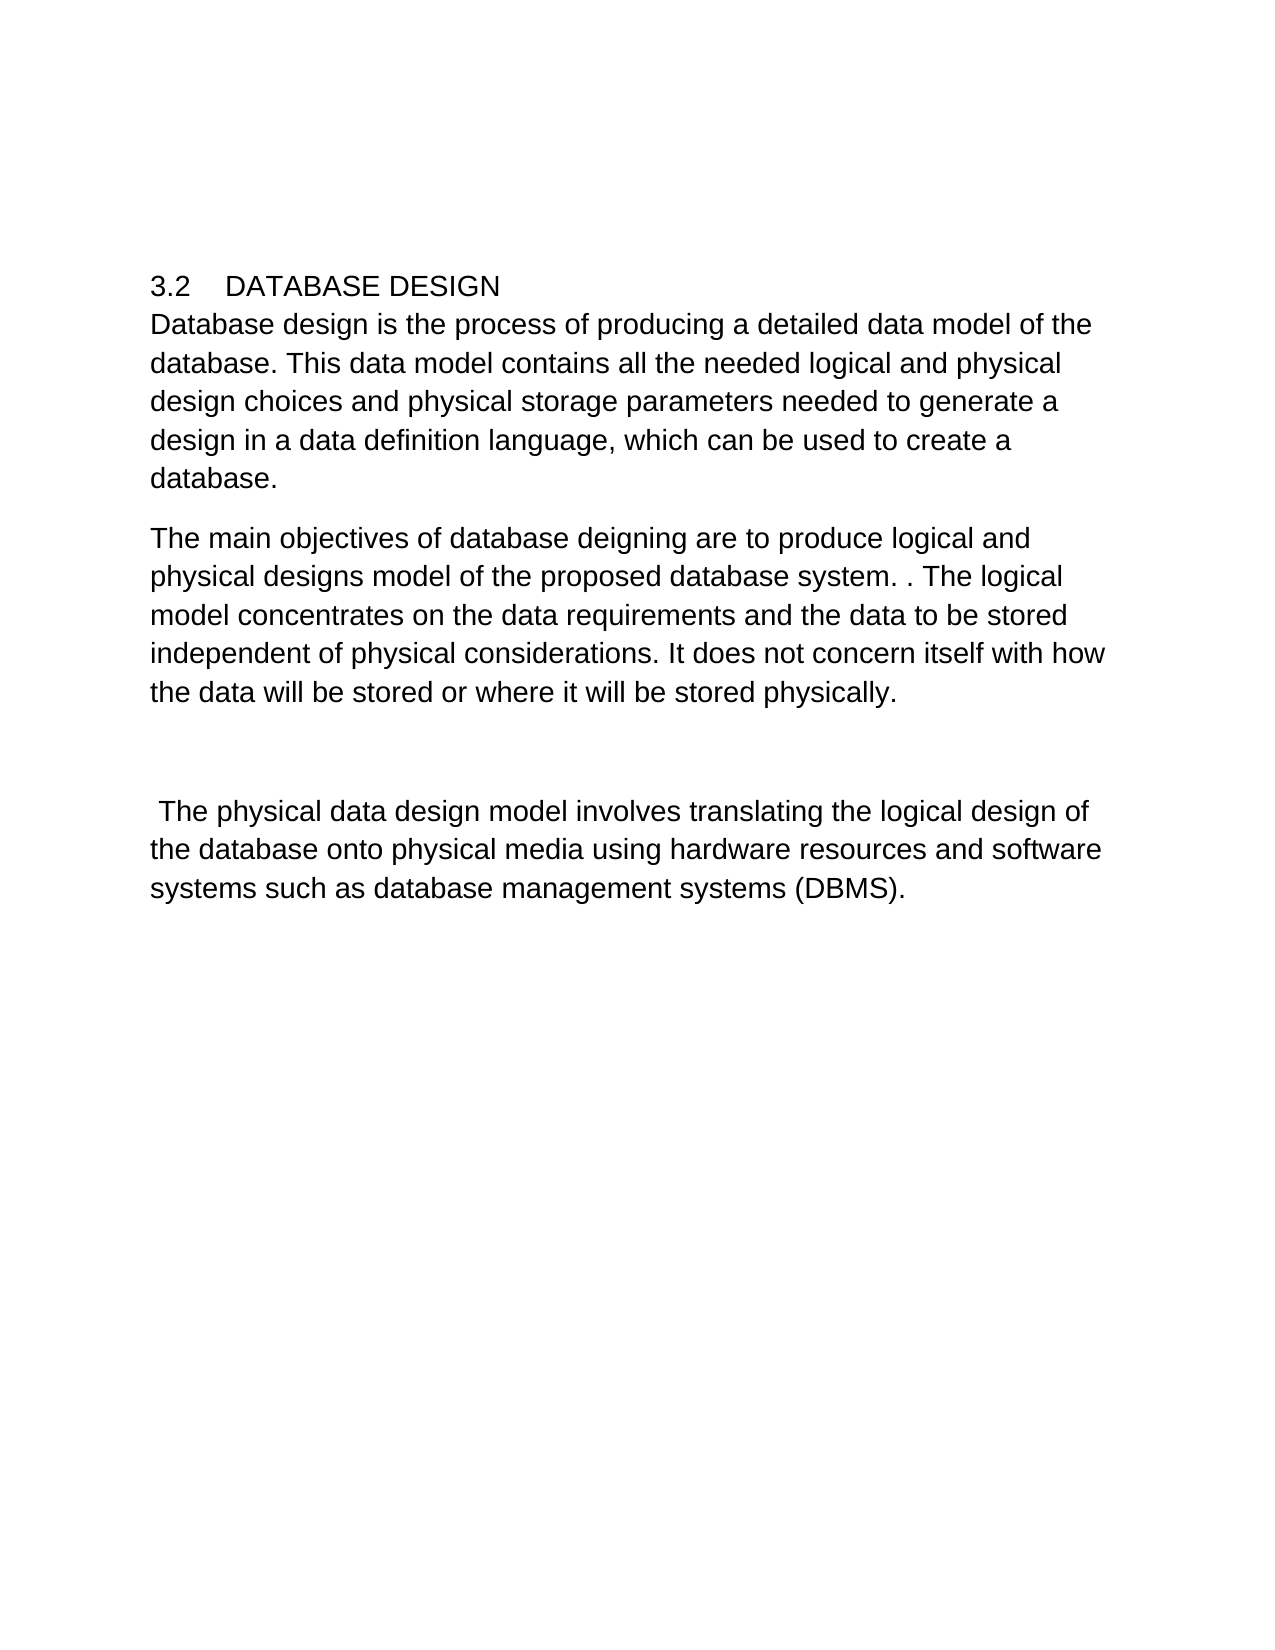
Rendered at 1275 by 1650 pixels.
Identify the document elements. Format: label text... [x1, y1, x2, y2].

list Database design is the process of producing a detailed data model of the database. This data model contains all the needed logical and physical design choices and physical storage parameters needed to generate a design in a data definition language, which can be used to create a database. [150, 307, 1125, 495]
text The main objectives of database deigning are to produce logical and physical designs model of the proposed database system. . The logical model concentrates on the data requirements and the data to be stored independent of physical considerations. It does not concern itself with how the data will be stored or where it will be stored physically. [150, 521, 1125, 708]
text The physical data design model involves translating the logical design of the database onto physical media using hardware resources and software systems such as database management systems (DBMS). [150, 794, 1125, 904]
list DATABASE DESIGN [150, 269, 1125, 302]
